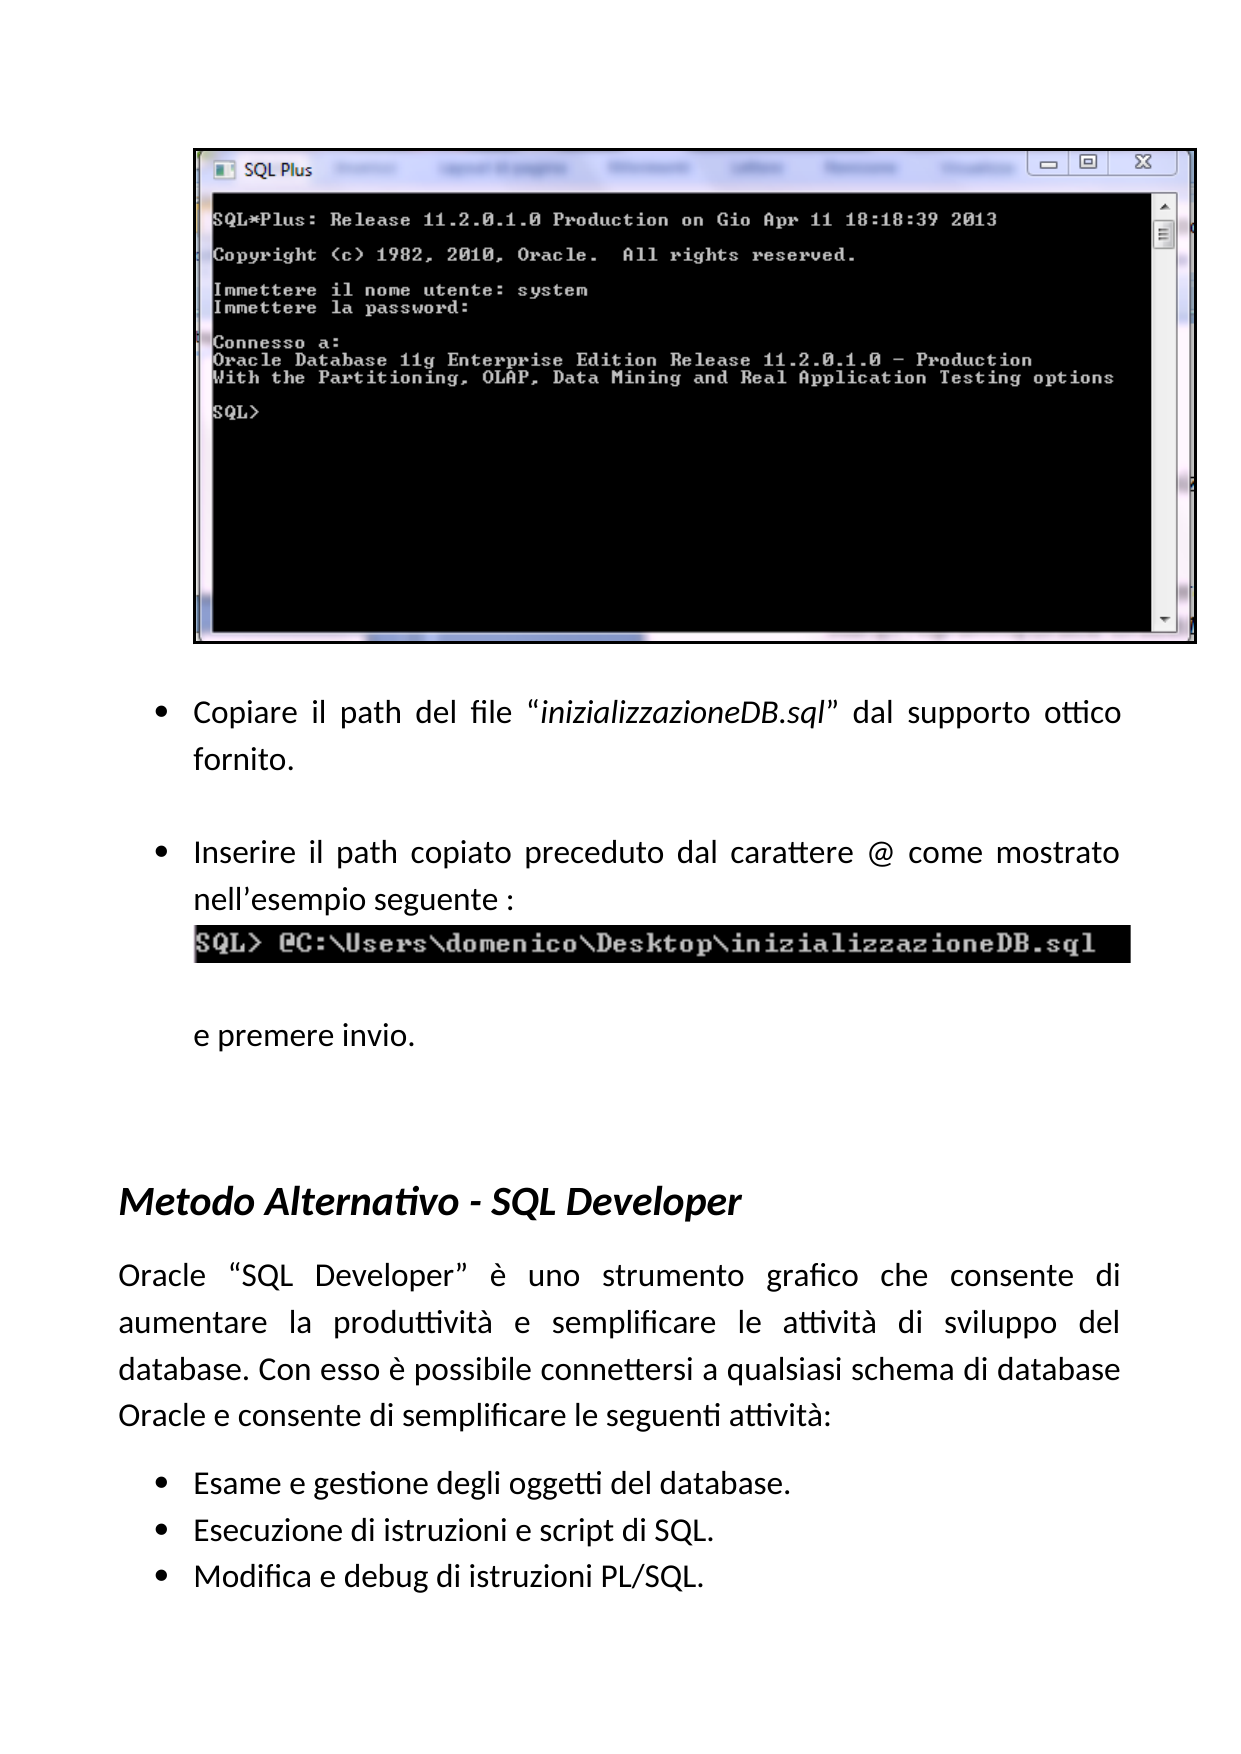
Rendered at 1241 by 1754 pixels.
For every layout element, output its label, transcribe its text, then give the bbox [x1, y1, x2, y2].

text Oracle “SQL Developer” è uno strumento grafico che consente di aumentare la produttività e semplificare le attività di sviluppo del database. Con esso è possibile connettersi a qualsiasi schema di database Oracle e consente di semplificare le seguenti attività: [118, 1254, 1122, 1435]
list Copiare il path del file “inizializzazioneDB.sql” dal supporto ottico fornito. [156, 691, 1122, 779]
list Inserire il path copiato preceduto dal carattere @ come mostrato nell’esempio seguente : [156, 832, 1122, 919]
list Modifica e debug di istruzioni PL/SQL. [156, 1555, 1122, 1596]
list Esecuzione di istruzioni e script di SQL. [156, 1509, 1122, 1549]
picture [196, 151, 1194, 641]
picture [193, 925, 1131, 963]
text Metodo Alternativo - SQL Developer [118, 1175, 1122, 1226]
list e premere invio. [193, 1013, 1122, 1054]
list Esame e gestione degli oggetti del database. [156, 1462, 1122, 1503]
